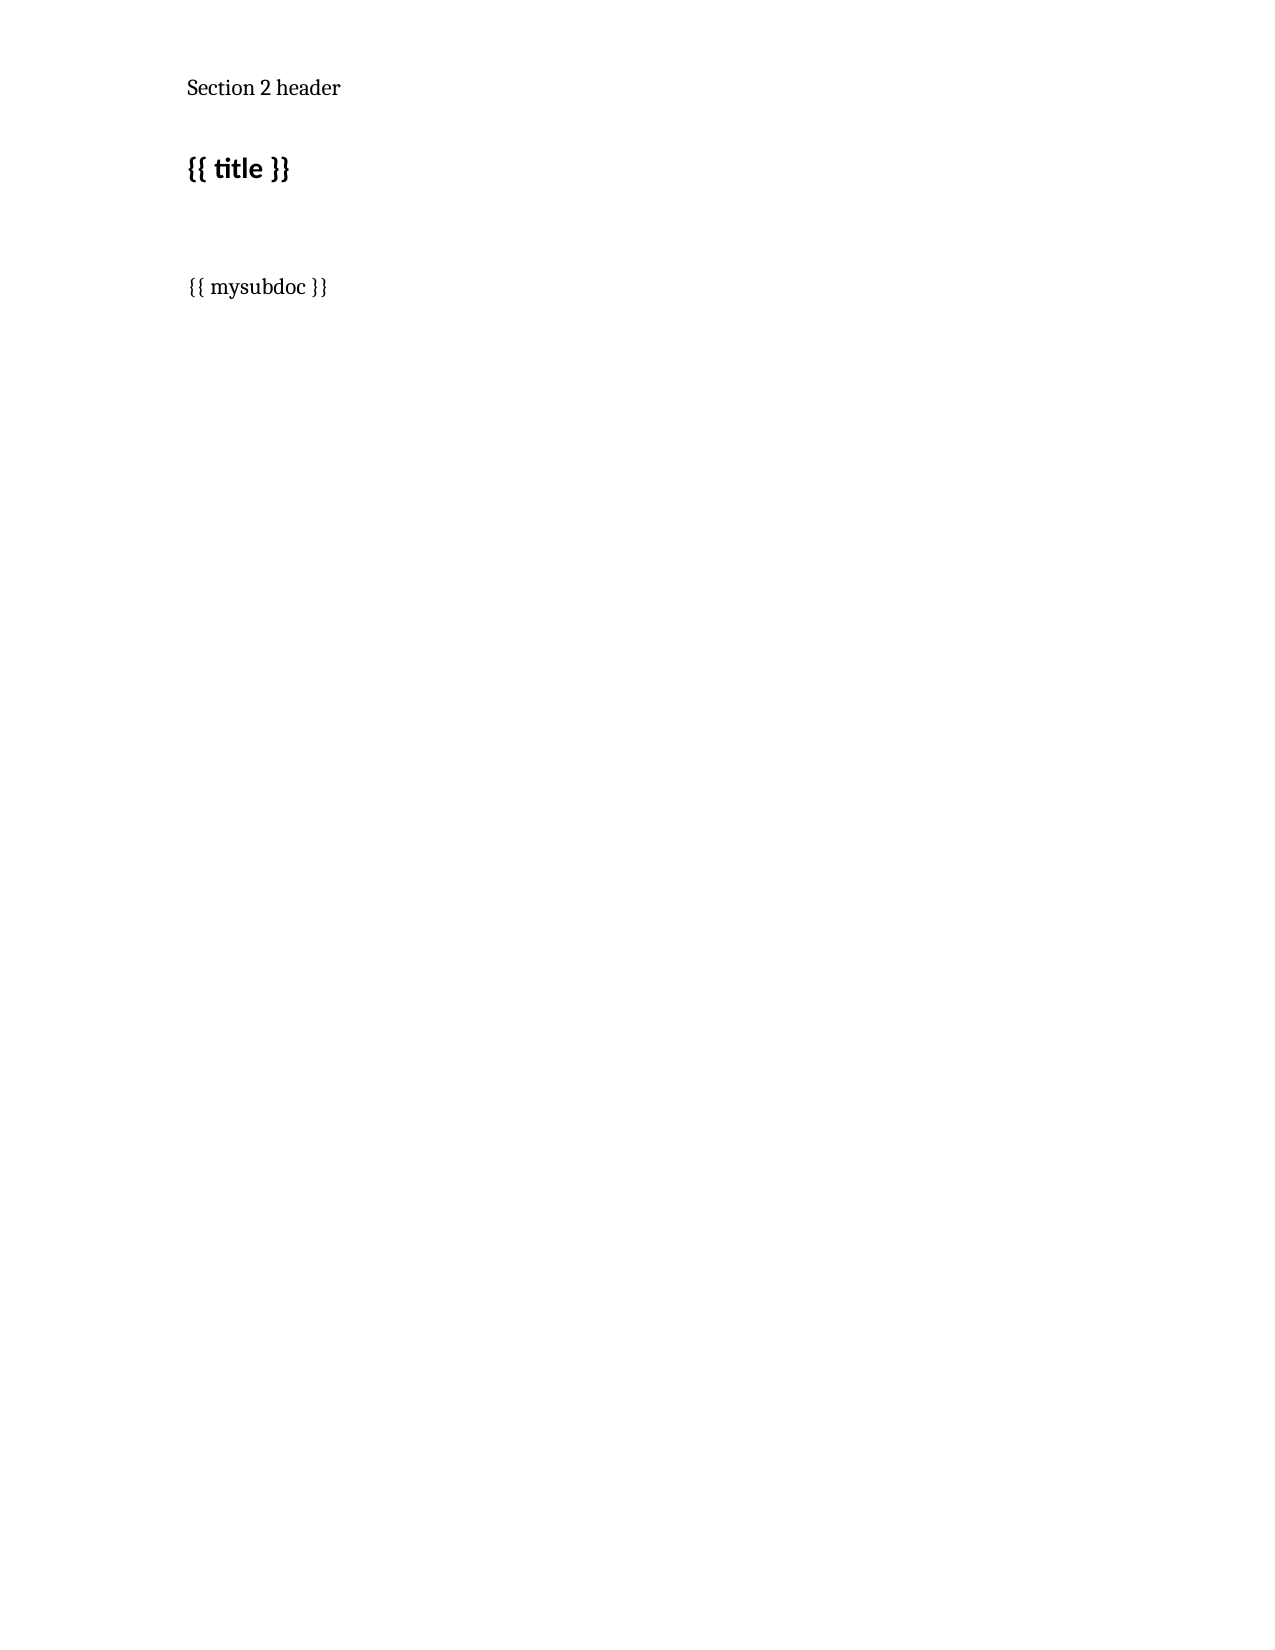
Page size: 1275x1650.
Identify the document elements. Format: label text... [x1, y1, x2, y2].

text {{ mysubdoc }} [187, 273, 1087, 300]
text {{ title }} [187, 150, 1087, 186]
